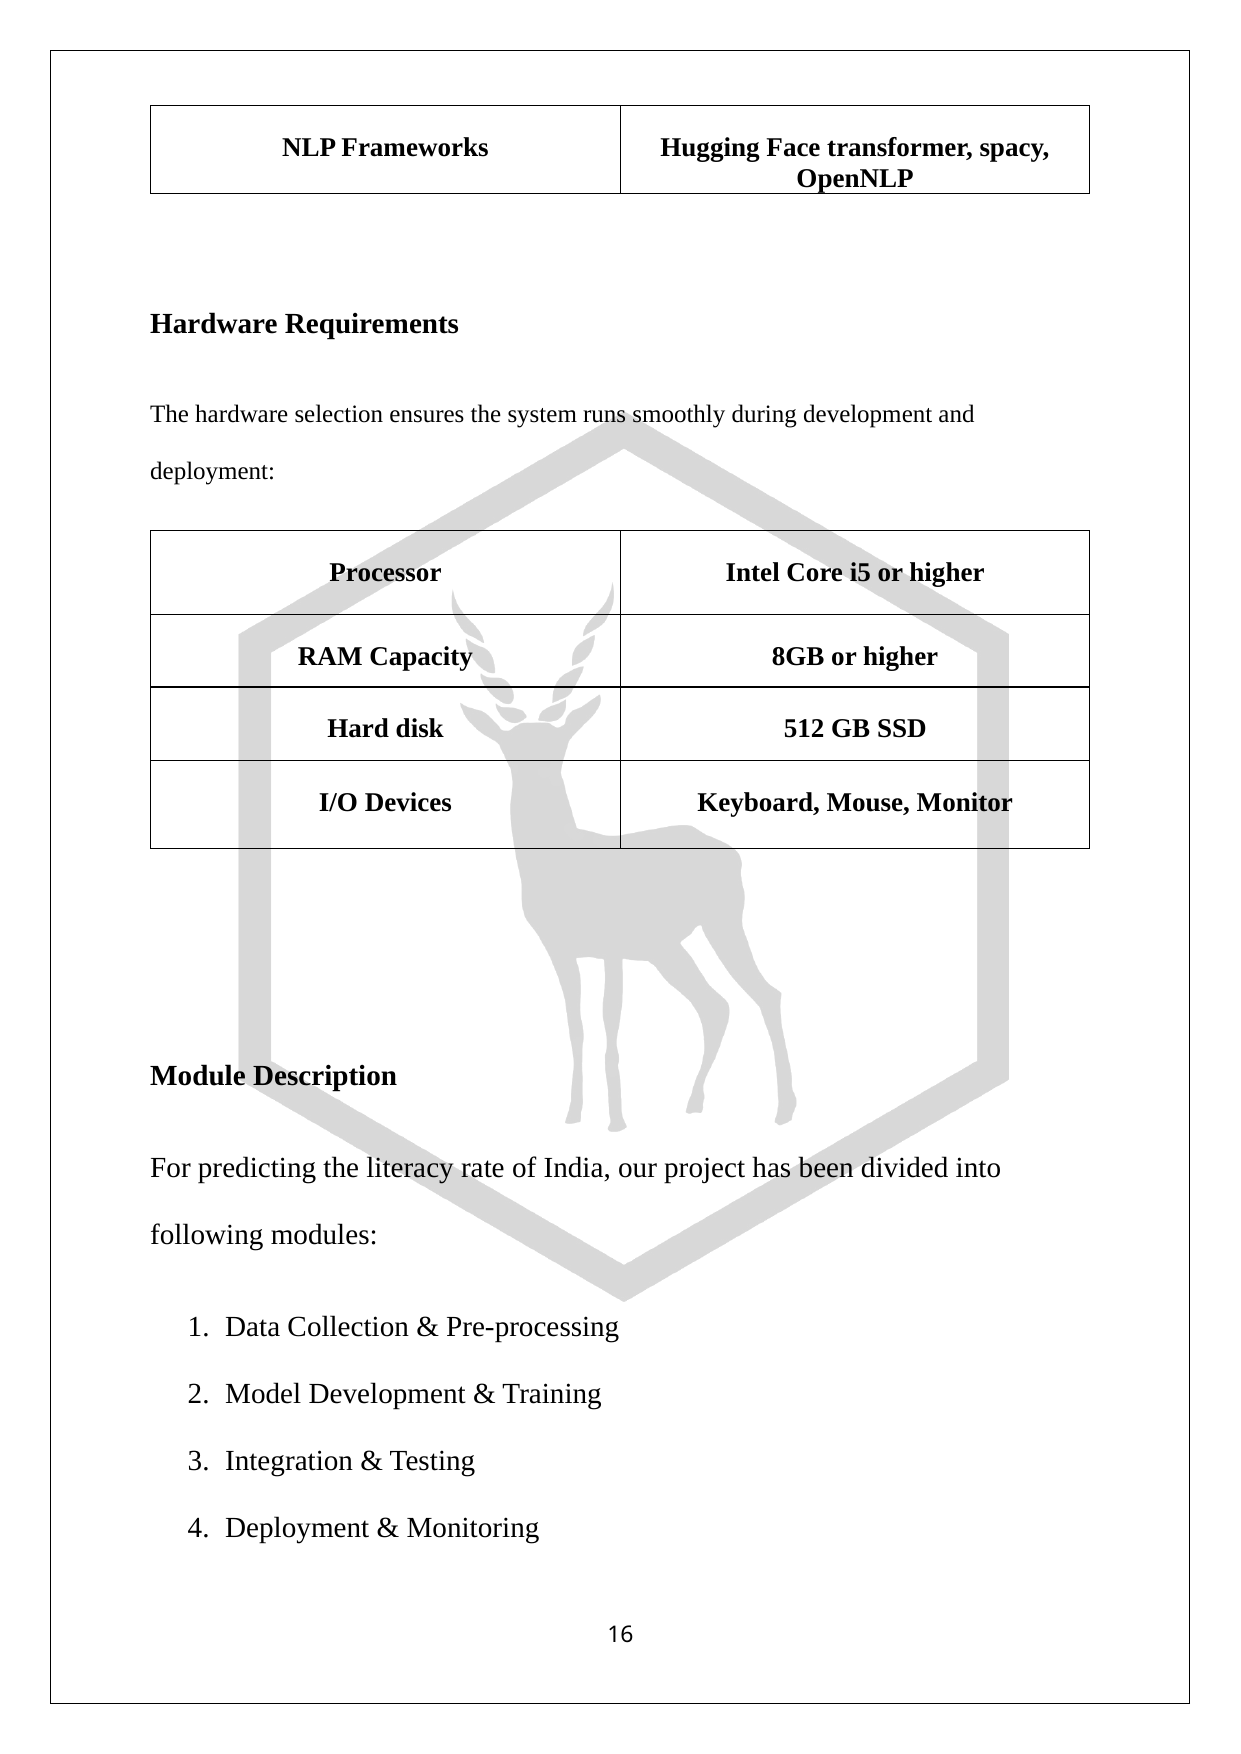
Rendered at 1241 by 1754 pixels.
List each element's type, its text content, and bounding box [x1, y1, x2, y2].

text Hardware Requirements [150, 307, 1090, 340]
table_header Processor [151, 531, 620, 614]
table_cell Hugging Face transformer, spacy, OpenNLP [621, 106, 1089, 193]
text Module Description [150, 1058, 1090, 1091]
table_cell NLP Frameworks [151, 106, 620, 193]
list Data Collection & Pre-processing [187, 1309, 1090, 1343]
table_cell Hard disk [151, 688, 620, 760]
text For predicting the literacy rate of India, our project has been divided into following modules: [150, 1150, 1090, 1251]
list Integration & Testing [187, 1443, 1090, 1477]
table_cell RAM Capacity [151, 615, 620, 686]
list Model Development & Training [187, 1376, 1090, 1410]
text The hardware selection ensures the system runs smoothly during development and deployment: [150, 399, 1090, 485]
list Deployment & Monitoring [187, 1510, 1090, 1544]
table_header Intel Core i5 or higher [621, 531, 1089, 614]
table_cell 512 GB SSD [621, 688, 1089, 760]
table_cell I/O Devices [151, 761, 620, 848]
table_cell Keyboard, Mouse, Monitor [621, 761, 1089, 848]
table_cell 8GB or higher [621, 615, 1089, 686]
